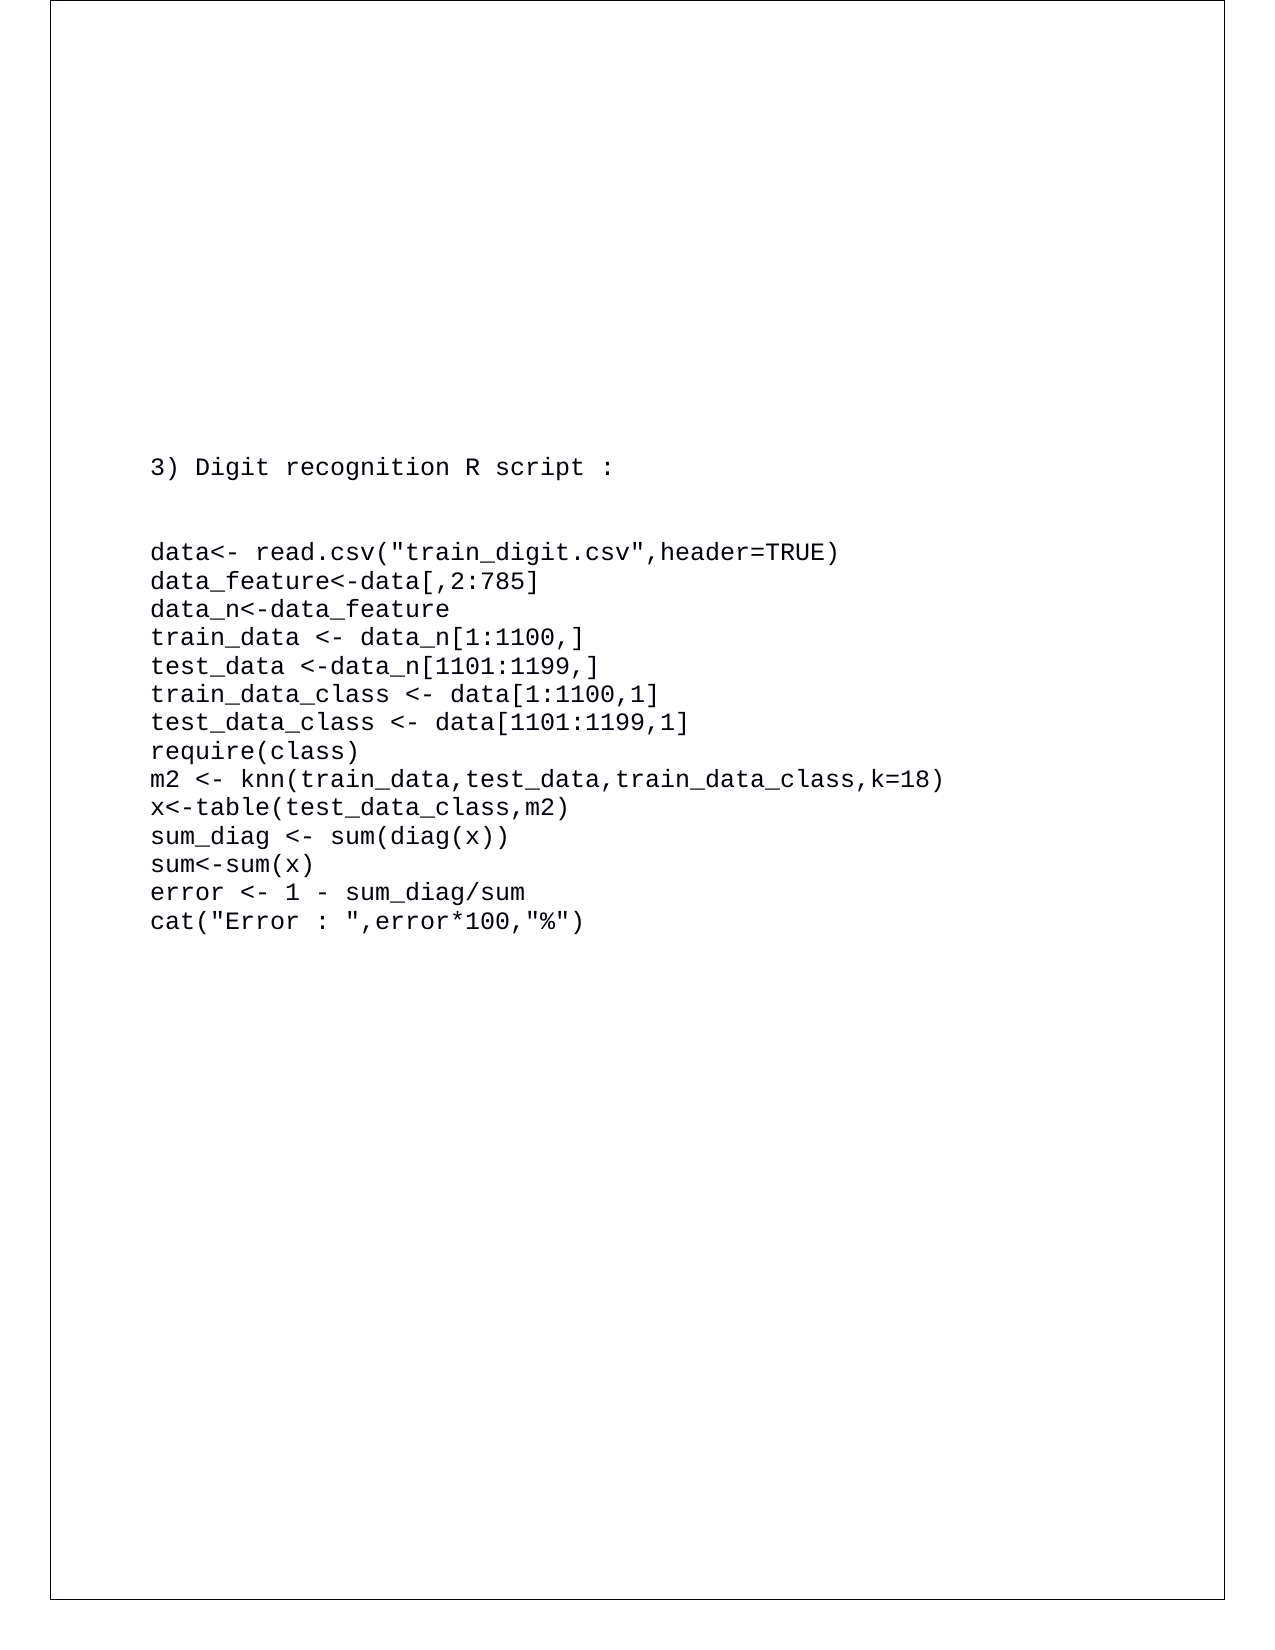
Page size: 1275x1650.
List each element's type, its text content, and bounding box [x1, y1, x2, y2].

text x<-table(test_data_class,m2) [150, 795, 1125, 823]
text sum<-sum(x) [150, 852, 1125, 880]
text data_feature<-data[,2:785] [150, 568, 1125, 597]
text data<- read.csv("train_digit.csv",header=TRUE) [150, 540, 1125, 568]
text sum_diag <- sum(diag(x)) [150, 823, 1125, 852]
text test_data <-data_n[1101:1199,] [150, 653, 1125, 682]
text 3) Digit recognition R script : [150, 455, 1125, 483]
text cat("Error : ",error*100,"%") [150, 908, 1125, 937]
text error <- 1 - sum_diag/sum [150, 880, 1125, 908]
text train_data <- data_n[1:1100,] [150, 625, 1125, 653]
text m2 <- knn(train_data,test_data,train_data_class,k=18) [150, 767, 1125, 795]
text test_data_class <- data[1101:1199,1] [150, 710, 1125, 738]
text require(class) [150, 738, 1125, 767]
text train_data_class <- data[1:1100,1] [150, 682, 1125, 710]
text data_n<-data_feature [150, 597, 1125, 625]
